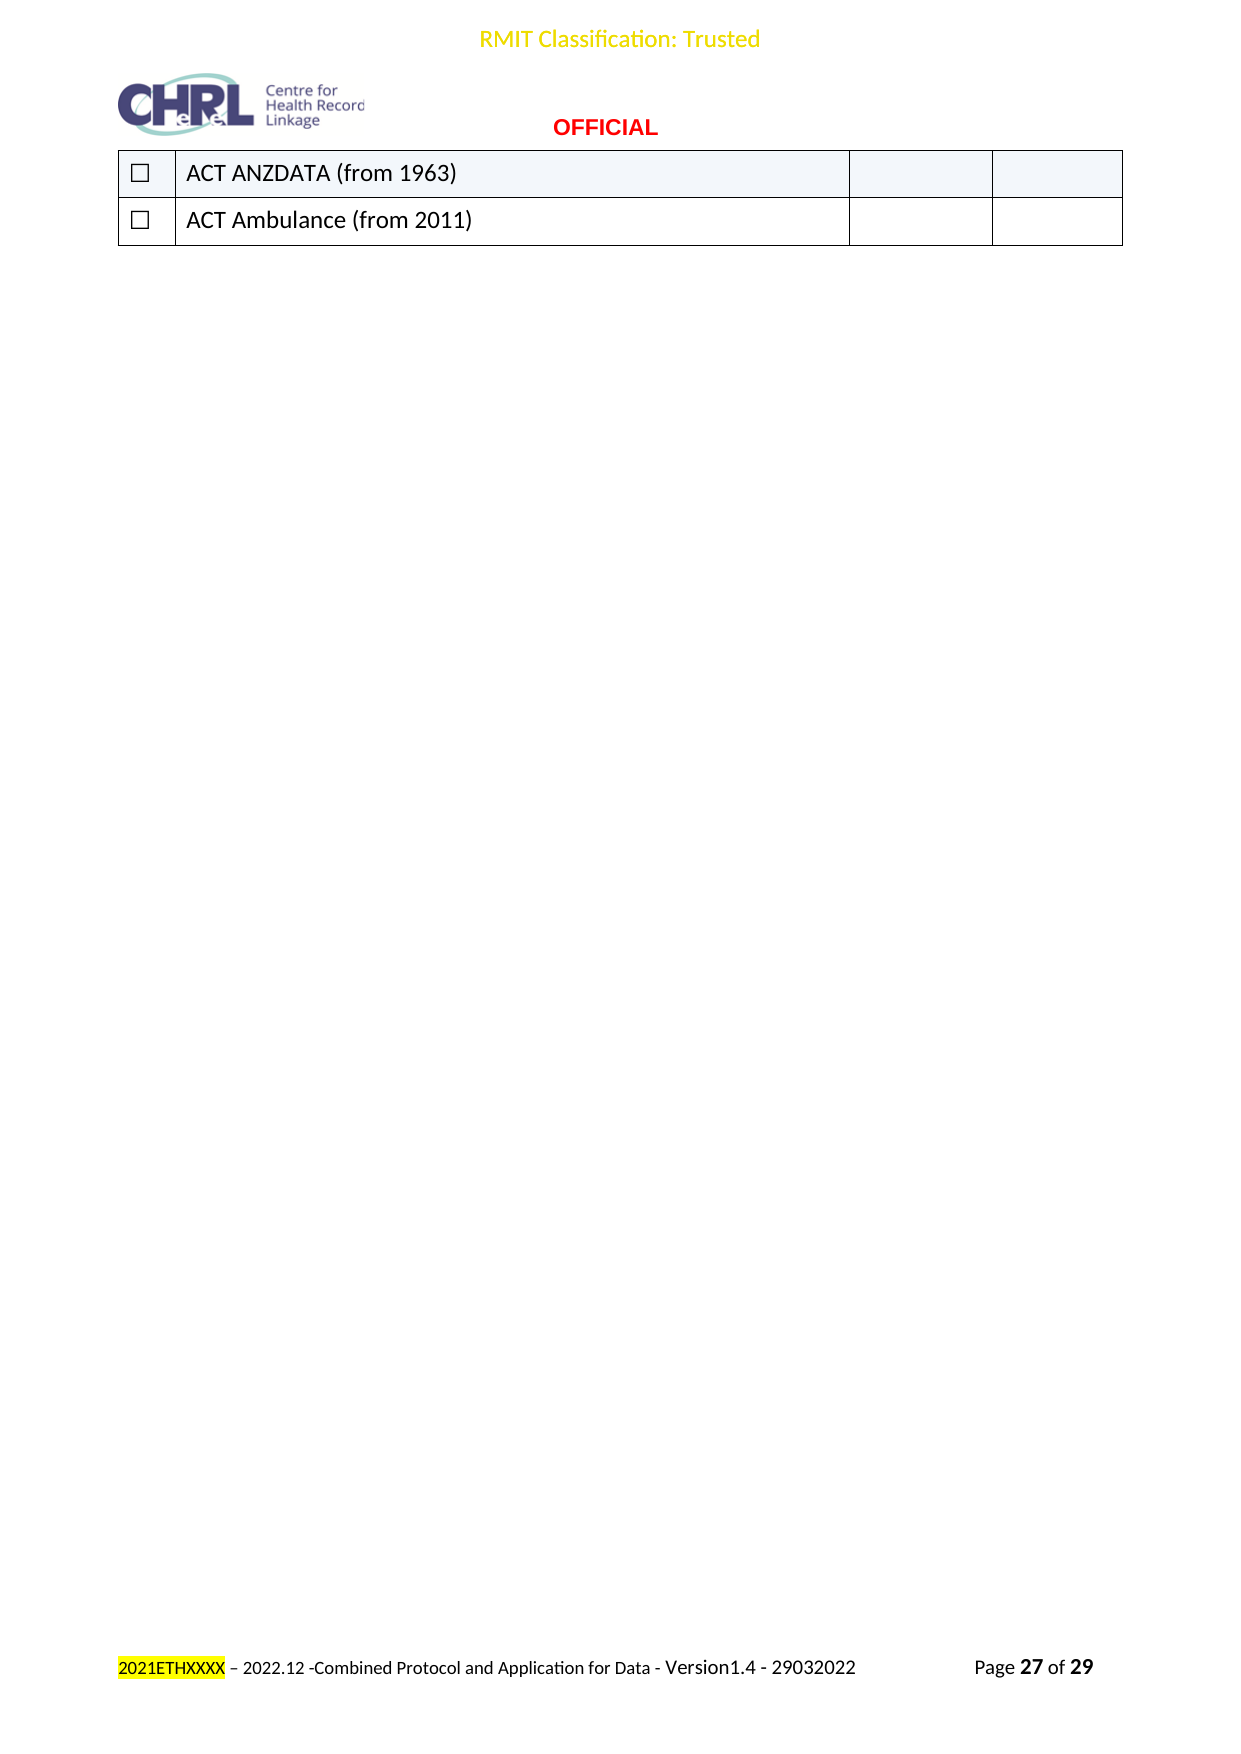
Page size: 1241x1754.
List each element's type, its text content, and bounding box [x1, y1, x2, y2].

table_cell [850, 151, 992, 197]
table_cell [993, 198, 1122, 244]
table_cell ACT ANZDATA (from 1963) [176, 151, 849, 197]
picture [118, 73, 365, 136]
table_cell [119, 151, 175, 197]
table_cell [993, 151, 1122, 197]
table_cell [119, 198, 175, 244]
table_cell ACT Ambulance (from 2011) [176, 198, 849, 244]
table_cell [850, 198, 992, 244]
